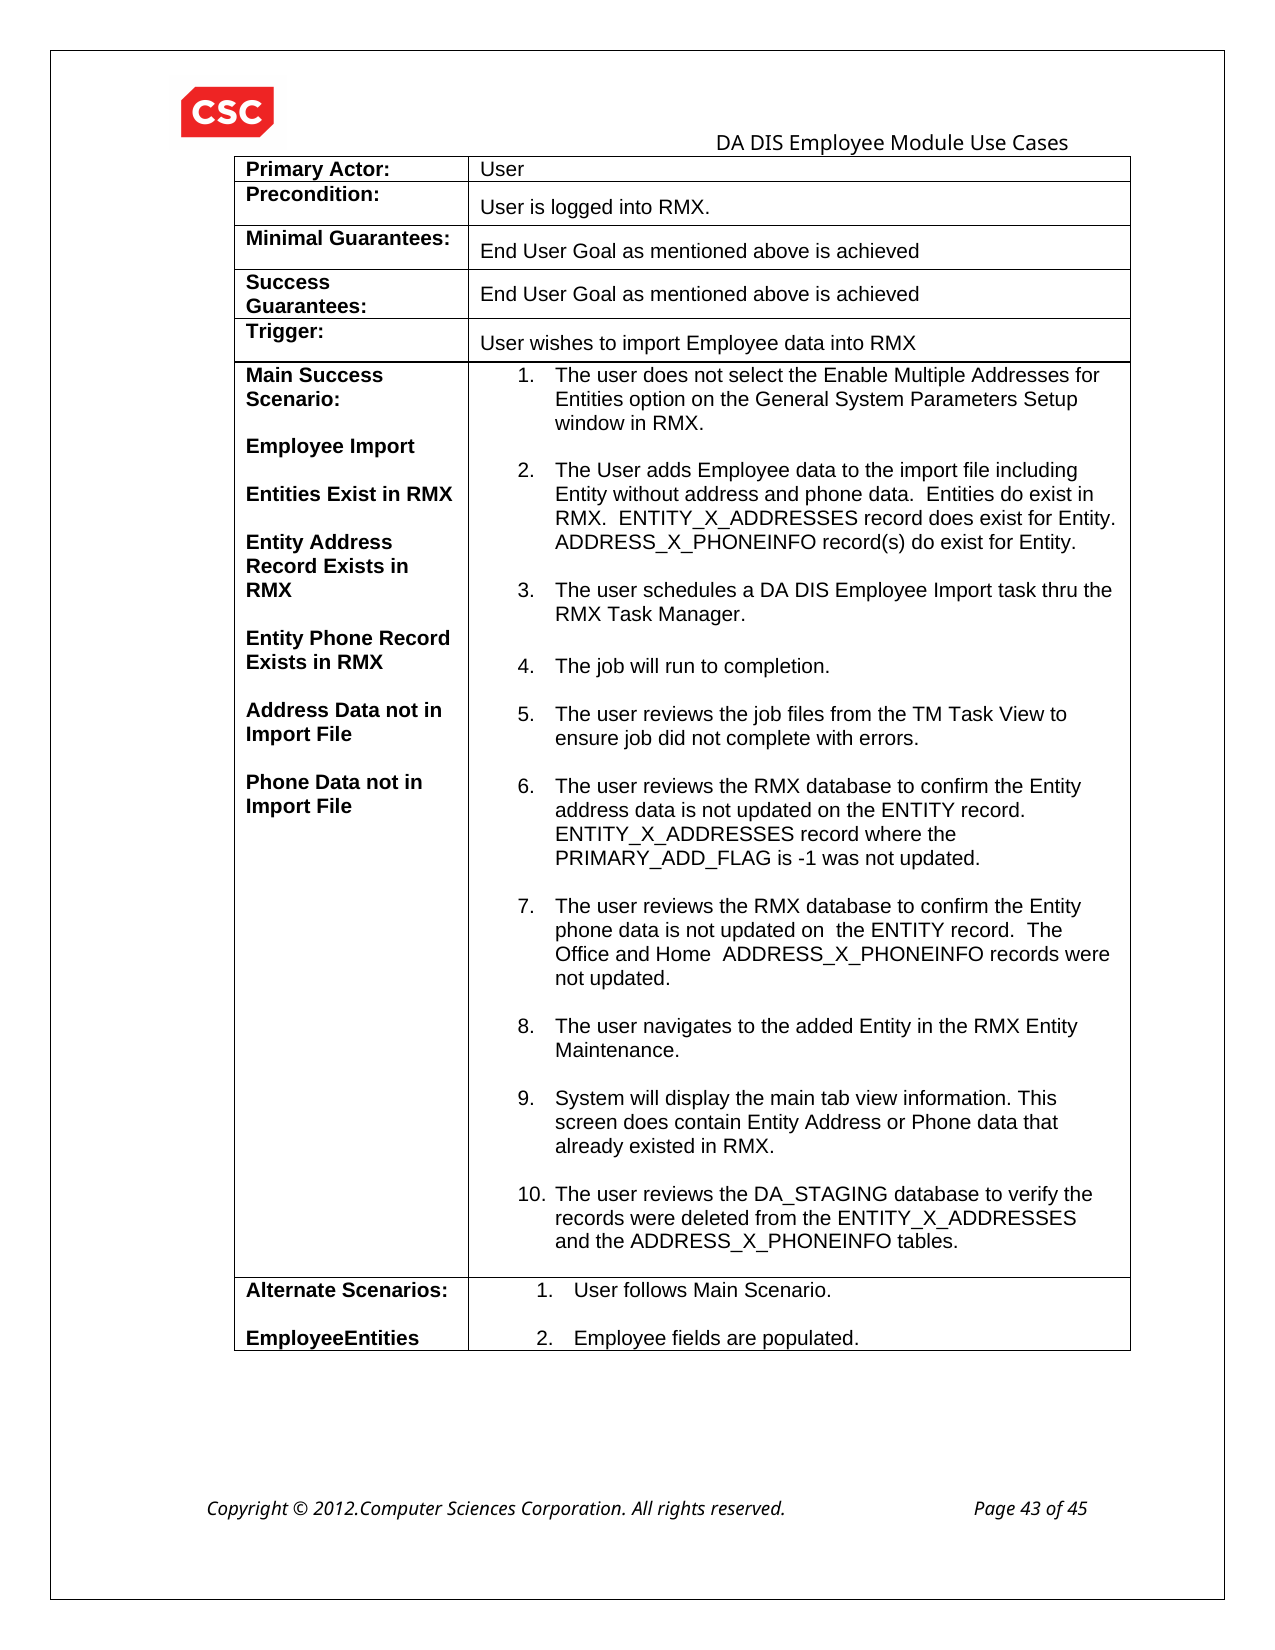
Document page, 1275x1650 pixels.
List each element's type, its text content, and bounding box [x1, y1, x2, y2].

table_cell Main Success Scenario: Employee Import Entities Exist in RMX Entity Address Record Exists in RMX Entity Phone Record Exists in RMX Address Data not in Import File Phone Data not in Import File [235, 363, 468, 1277]
table_cell The user does not select the Enable Multiple Addresses for Entities option on the General System Parameters Setup window in RMX. The User adds Employee data to the import file including Entity without address and phone data. Entities do exist in RMX. ENTITY_X_ADDRESSES record does exist for Entity. ADDRESS_X_PHONEINFO record(s) do exist for Entity. The user schedules a DA DIS Employee Import task thru the RMX Task Manager. The job will run to completion. The user reviews the job files from the TM Task View to ensure job did not complete with errors. The user reviews the RMX database to confirm the Entity address data is not updated on the ENTITY record. ENTITY_X_ADDRESSES record where the PRIMARY_ADD_FLAG is -1 was not updated. The user reviews the RMX database to confirm the Entity phone data is not updated on the ENTITY record. The Office and Home ADDRESS_X_PHONEINFO records were not updated. The user navigates to the added Entity in the RMX Entity Maintenance. System will display the main tab view information. This screen does contain Entity Address or Phone data that already existed in RMX. The user reviews the DA_STAGING database to verify the records were deleted from the ENTITY_X_ADDRESSES and the ADDRESS_X_PHONEINFO tables. [469, 363, 1130, 1277]
table_cell User wishes to import Employee data into RMX [469, 319, 1130, 361]
table_cell User [469, 157, 1130, 181]
table_cell End User Goal as mentioned above is achieved [469, 226, 1130, 269]
table_cell User is logged into RMX. [469, 182, 1130, 225]
table_cell Success Guarantees: [235, 270, 468, 318]
table_cell Primary Actor: [235, 157, 468, 181]
table_cell User follows Main Scenario. Employee fields are populated. [469, 1278, 1130, 1350]
table_cell Precondition: [235, 182, 468, 225]
table_cell Trigger: [235, 319, 468, 361]
table_cell Alternate Scenarios: EmployeeEntities [235, 1278, 468, 1350]
table_cell Minimal Guarantees: [235, 226, 468, 269]
table_cell End User Goal as mentioned above is achieved [469, 270, 1130, 318]
picture [168, 75, 287, 150]
